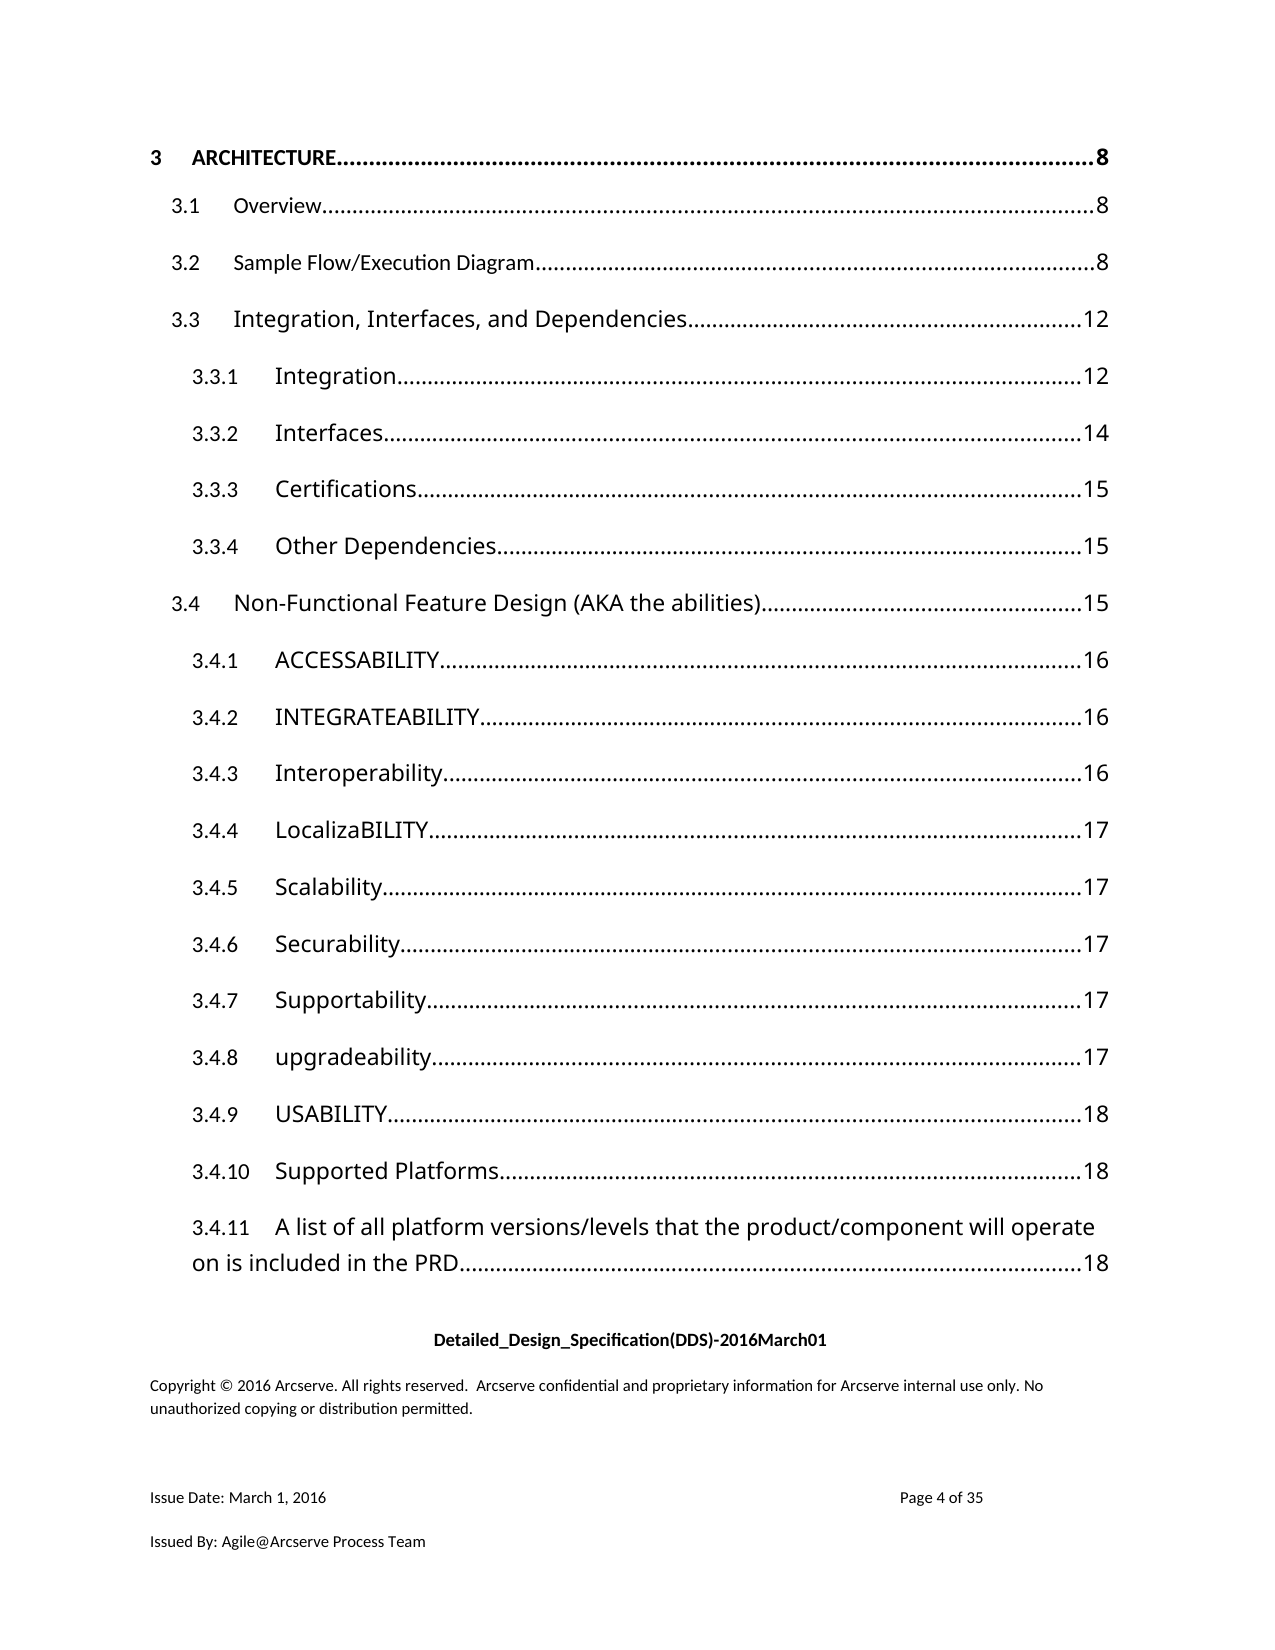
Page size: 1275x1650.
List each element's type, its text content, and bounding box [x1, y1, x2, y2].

text 3.4.11 A list of all platform versions/levels that the product/component will operate on is included in the PRD. 18 [192, 1211, 1110, 1278]
text 3.4.6 Securability 17 [192, 927, 1110, 959]
text 3.3.3 Certifications 15 [192, 473, 1110, 504]
text 3.2 Sample Flow/Execution Diagram 8 [171, 246, 1110, 277]
text 3.4.7 Supportability 17 [192, 984, 1110, 1016]
text 3.4.2 INTEGRATEABILITY 16 [192, 700, 1110, 732]
text 3.3.4 Other Dependencies 15 [192, 530, 1110, 561]
text 3.3.2 Interfaces 14 [192, 417, 1110, 448]
text 3.3.1 Integration 12 [192, 360, 1110, 391]
text 3.1 Overview 8 [171, 189, 1110, 221]
text 3.4.4 LocalizaBILITY 17 [192, 814, 1110, 845]
text 3 Architecture 8 [150, 141, 1110, 172]
text 3.4.9 USABILITY 18 [192, 1098, 1110, 1129]
text 3.3 Integration, Interfaces, and Dependencies 12 [171, 303, 1110, 334]
text 3.4.10 Supported Platforms 18 [192, 1154, 1110, 1186]
text 3.4.5 Scalability 17 [192, 871, 1110, 902]
text 3.4.1 ACCESSABILITY 16 [192, 644, 1110, 675]
text 3.4 Non-Functional Feature Design (AKA the abilities) 15 [171, 587, 1110, 618]
text 3.4.3 Interoperability 16 [192, 757, 1110, 788]
text 3.4.8 upgradeability 17 [192, 1041, 1110, 1072]
